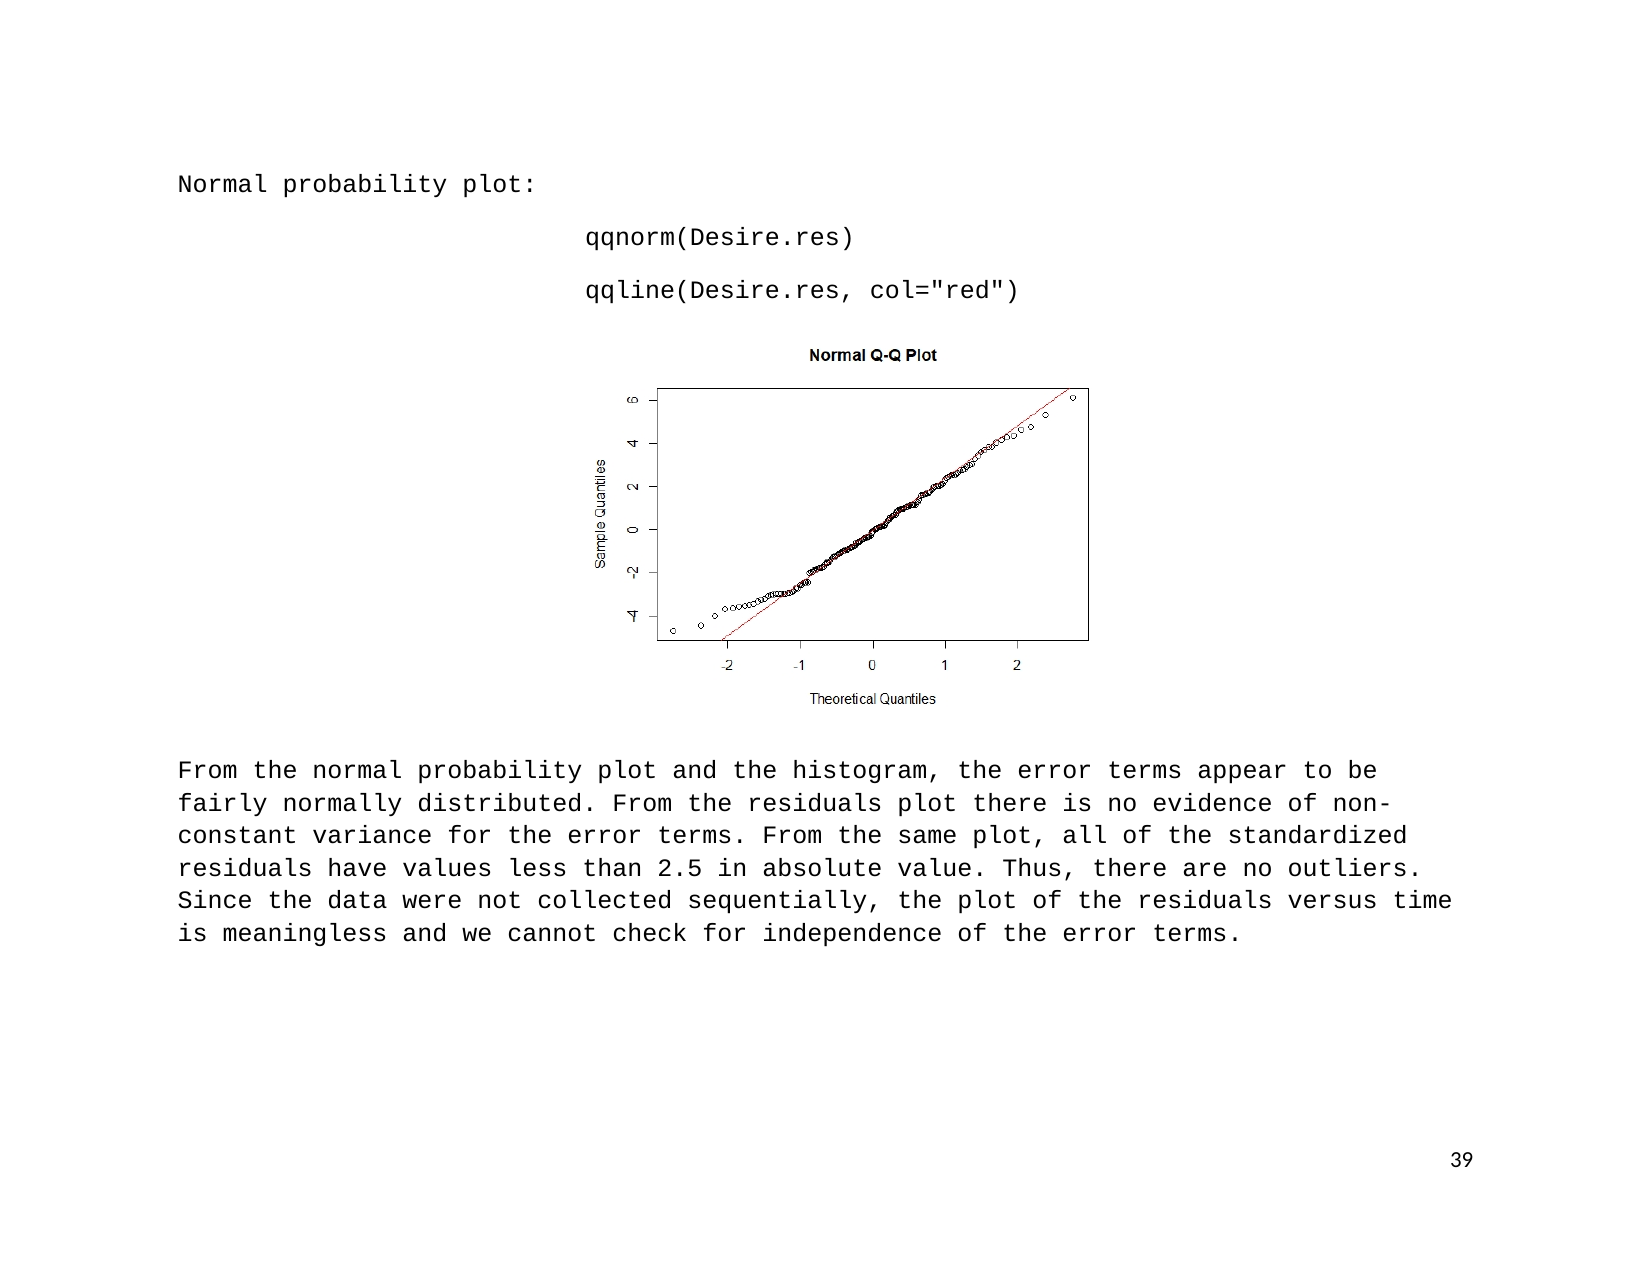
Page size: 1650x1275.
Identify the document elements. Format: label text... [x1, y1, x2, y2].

picture [589, 321, 1123, 724]
text qqnorm(Desire.res) [585, 225, 1473, 253]
text Normal probability plot: [177, 171, 1473, 200]
text qqline(Desire.res, col="red") [585, 278, 1473, 306]
text From the normal probability plot and the histogram, the error terms appear to be fairly normally distributed. From the residuals plot there is no evidence of non-constant variance for the error terms. From the same plot, all of the standardized residuals have values less than 2.5 in absolute value. Thus, there are no outliers. Since the data were not collected sequentially, the plot of the residuals versus time is meaningless and we cannot check for independence of the error terms. [177, 758, 1473, 949]
